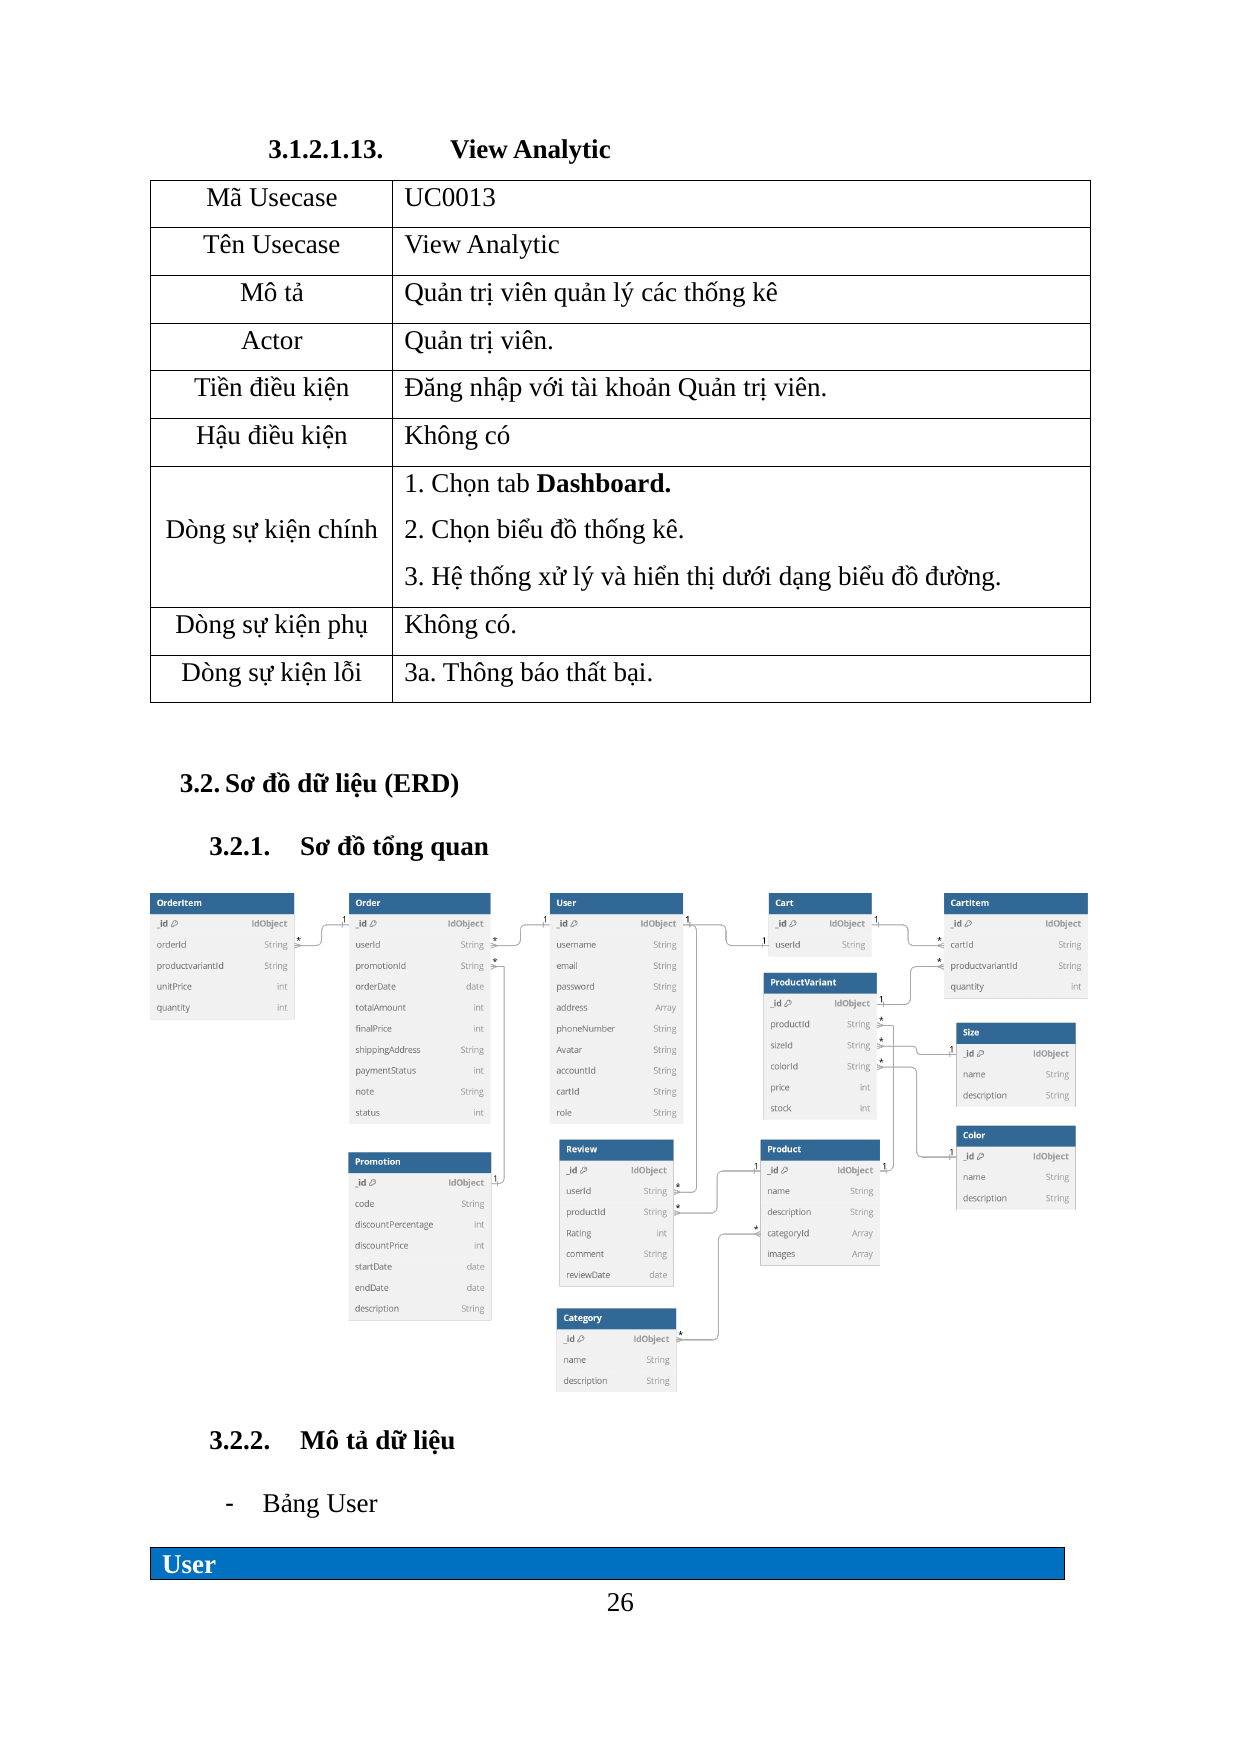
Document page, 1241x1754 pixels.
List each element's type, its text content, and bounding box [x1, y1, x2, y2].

table_cell Actor [151, 324, 392, 370]
table_cell Mô tả [151, 276, 392, 323]
table_cell Dòng sự kiện chính [151, 467, 392, 607]
subtitle Sơ đồ dữ liệu (ERD) [179, 767, 1090, 798]
table_cell Dòng sự kiện phụ [151, 608, 392, 654]
table_cell Không có [393, 419, 1090, 466]
table_header Mã Usecase [151, 181, 392, 227]
table_header UC0013 [393, 181, 1090, 227]
table_cell Dòng sự kiện lỗi [151, 656, 392, 702]
table_cell Không có. [393, 608, 1090, 654]
table_header User [151, 1548, 1064, 1579]
list Bảng User [225, 1487, 1090, 1519]
table_cell Tên Usecase [151, 228, 392, 275]
subtitle Mô tả dữ liệu [209, 1424, 1090, 1455]
table_cell Đăng nhập với tài khoản Quản trị viên. [393, 371, 1090, 418]
table_cell Quản trị viên quản lý các thống kê [393, 276, 1090, 323]
picture [150, 893, 1091, 1392]
table_cell Quản trị viên. [393, 324, 1090, 370]
table_cell 1. Chọn tab Dashboard. 2. Chọn biểu đồ thống kê. 3. Hệ thống xử lý và hiển thị dưới dạng biểu đồ đường. [393, 467, 1090, 607]
table_cell View Analytic [393, 228, 1090, 275]
subtitle Sơ đồ tổng quan [209, 830, 1090, 861]
table_cell Hậu điều kiện [151, 419, 392, 466]
table_cell 3a. Thông báo thất bại. [393, 656, 1090, 702]
subtitle View Analytic [268, 133, 1090, 164]
table_cell Tiền điều kiện [151, 371, 392, 418]
